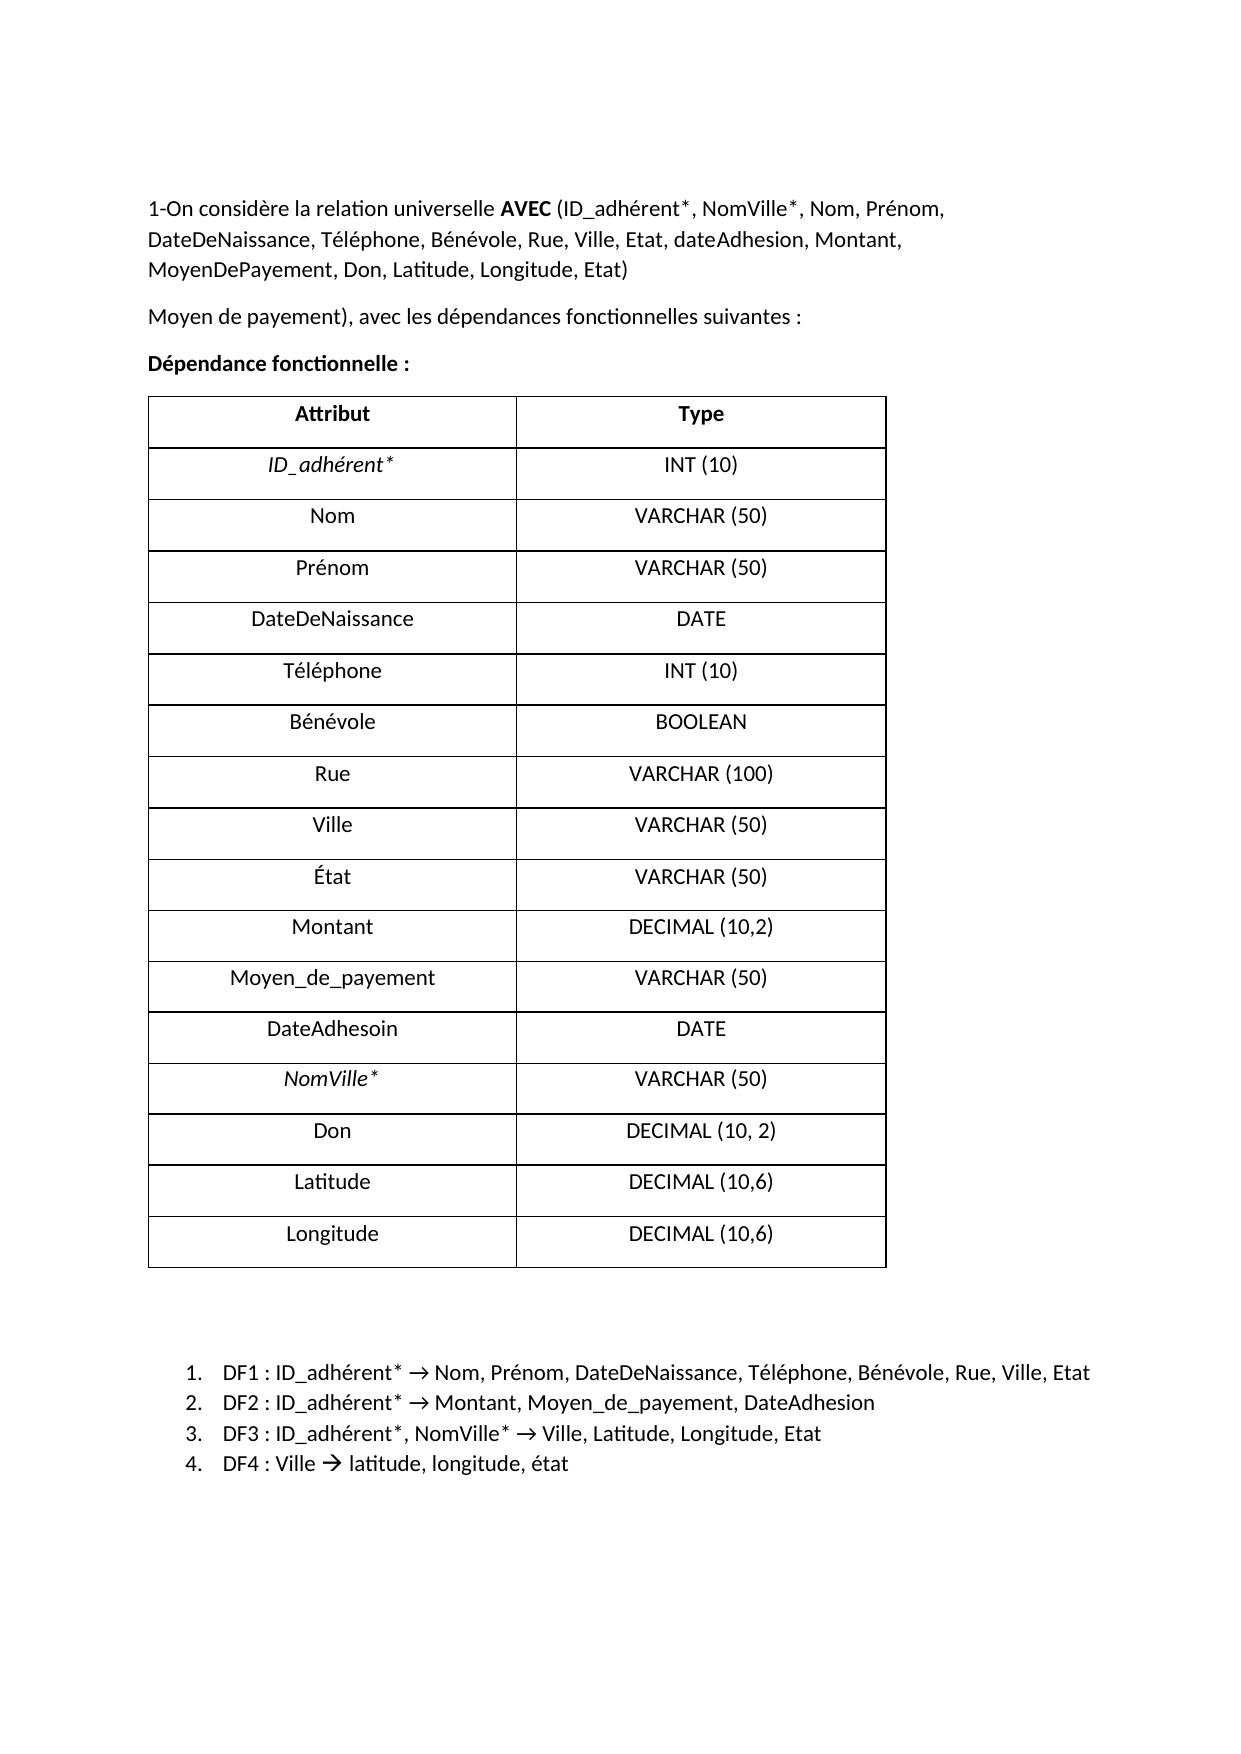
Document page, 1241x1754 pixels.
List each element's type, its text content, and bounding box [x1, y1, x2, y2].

table_cell INT (10) [517, 449, 885, 498]
table_cell VARCHAR (100) [517, 757, 885, 807]
table_cell DATE [517, 1013, 885, 1062]
table_cell Don [149, 1115, 516, 1164]
list DF4 : Ville latitude, longitude, état [185, 1449, 1093, 1477]
table_cell VARCHAR (50) [517, 962, 885, 1011]
table_cell VARCHAR (50) [517, 552, 885, 601]
table_cell Téléphone [149, 655, 516, 704]
list DF3 : ID_adhérent*, NomVille* → Ville, Latitude, Longitude, Etat [185, 1419, 1093, 1447]
table_cell Moyen_de_payement [149, 962, 516, 1011]
table_cell VARCHAR (50) [517, 809, 885, 859]
table_cell VARCHAR (50) [517, 860, 885, 910]
table_cell DateDeNaissance [149, 603, 516, 653]
table_cell État [149, 860, 516, 910]
table_cell Rue [149, 757, 516, 807]
table_header Attribut [149, 397, 516, 447]
table_cell VARCHAR (50) [517, 1064, 885, 1113]
table_cell DECIMAL (10,6) [517, 1166, 885, 1216]
text 1-On considère la relation universelle AVEC (ID_adhérent*, NomVille*, Nom, Prénom, DateDeNaissance, Téléphone, Bénévole, Rue, Ville, Etat, dateAdhesion, Montant, MoyenDePayement, Don, Latitude, Longitude, Etat) [148, 194, 1093, 283]
table_cell Bénévole [149, 706, 516, 756]
table_cell INT (10) [517, 655, 885, 704]
table_cell DECIMAL (10, 2) [517, 1115, 885, 1164]
table_cell Latitude [149, 1166, 516, 1216]
table_cell NomVille* [149, 1064, 516, 1113]
table_cell ID_adhérent* [149, 449, 516, 498]
table_header Type [517, 397, 885, 447]
text Dépendance fonctionnelle : [148, 349, 1093, 377]
table_cell Prénom [149, 552, 516, 601]
table_cell DECIMAL (10,6) [517, 1217, 885, 1267]
table_cell Longitude [149, 1217, 516, 1267]
text Moyen de payement), avec les dépendances fonctionnelles suivantes : [148, 302, 1093, 330]
list DF2 : ID_adhérent* → Montant, Moyen_de_payement, DateAdhesion [185, 1388, 1093, 1417]
table_cell DECIMAL (10,2) [517, 911, 885, 961]
table_cell Ville [149, 809, 516, 859]
table_cell DATE [517, 603, 885, 653]
table_cell VARCHAR (50) [517, 500, 885, 550]
table_cell BOOLEAN [517, 706, 885, 756]
list DF1 : ID_adhérent* → Nom, Prénom, DateDeNaissance, Téléphone, Bénévole, Rue, Ville, Etat [185, 1358, 1093, 1386]
table_cell Nom [149, 500, 516, 550]
table_cell Montant [149, 911, 516, 961]
table_cell DateAdhesoin [149, 1013, 516, 1062]
